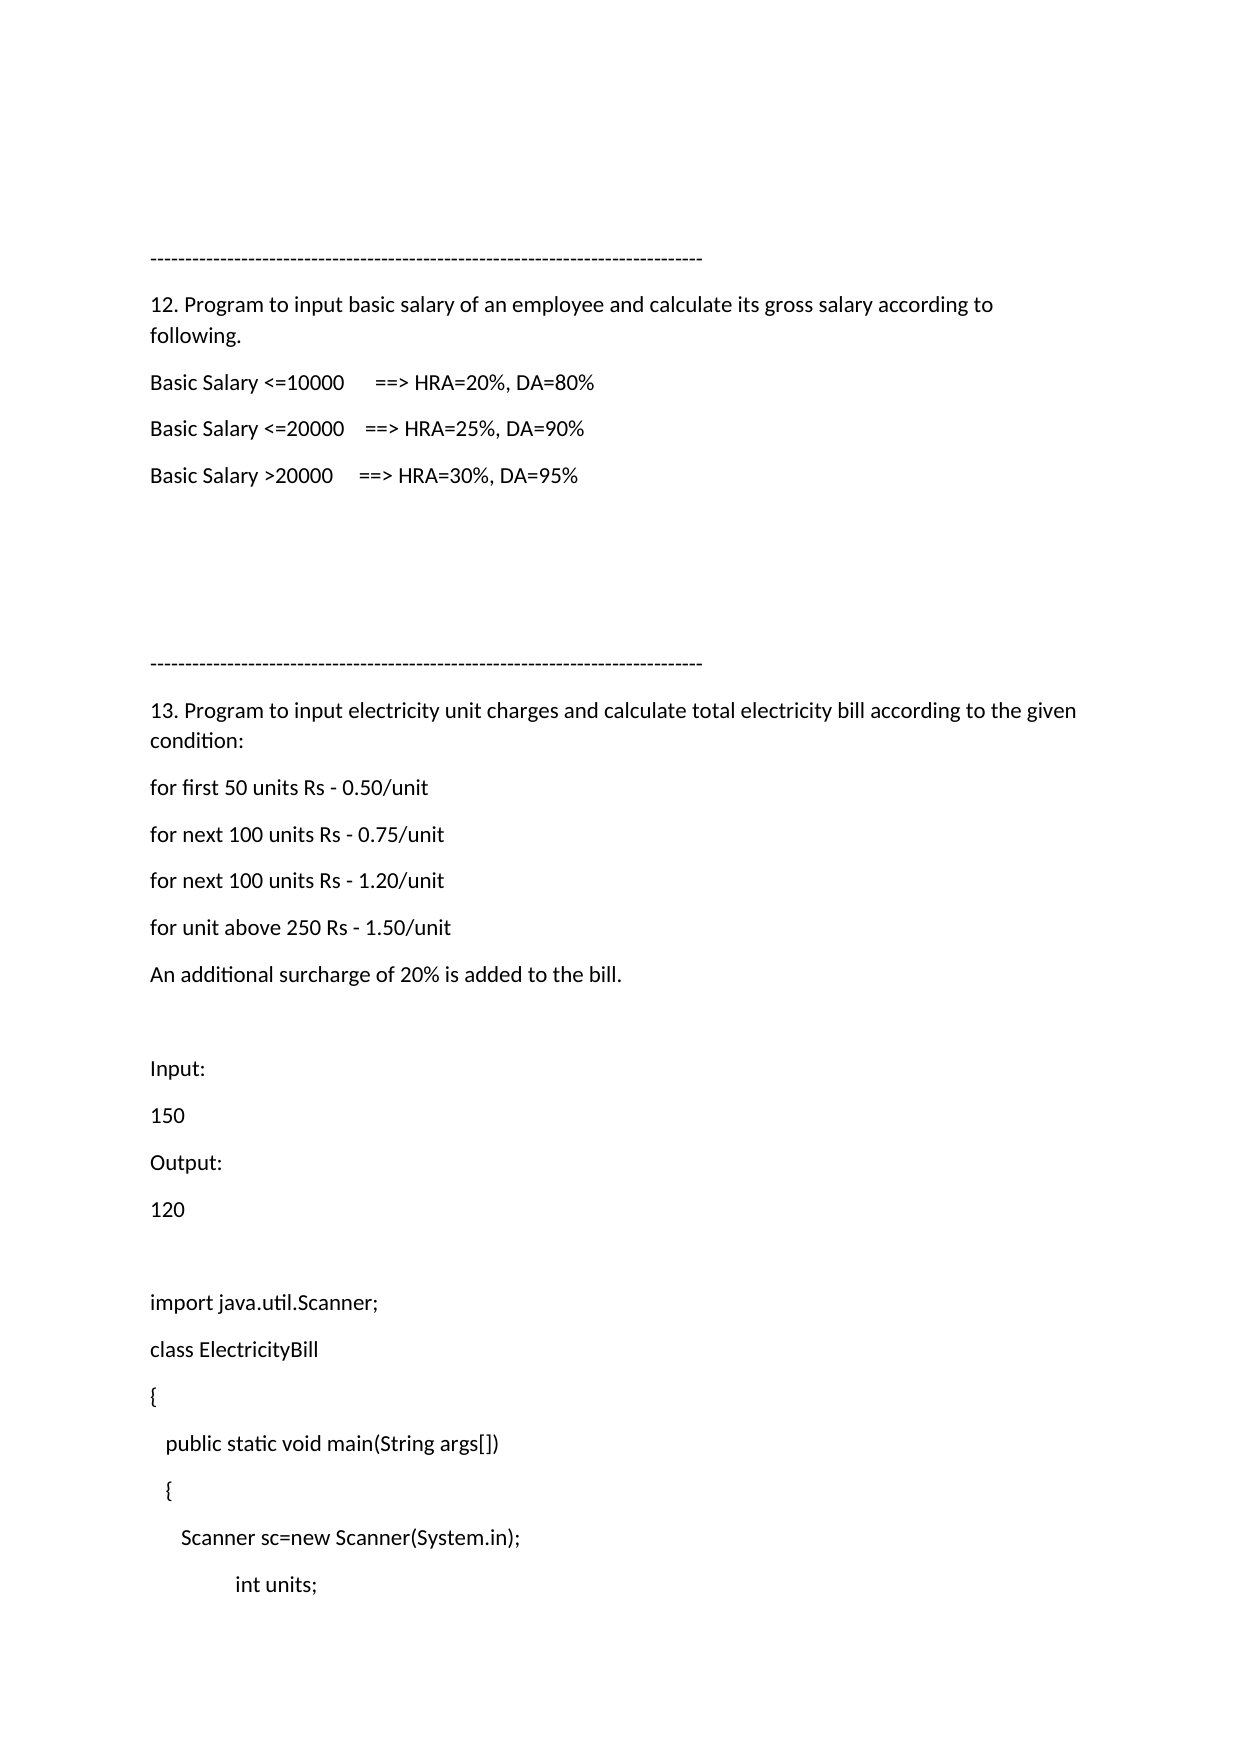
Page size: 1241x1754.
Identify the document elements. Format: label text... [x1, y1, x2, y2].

text for first 50 units Rs - 0.50/unit [150, 773, 1090, 801]
text ------------------------------------------------------------------------------- [150, 244, 1090, 272]
text Basic Salary <=10000 ==> HRA=20%, DA=80% [150, 368, 1090, 396]
text 12. Program to input basic salary of an employee and calculate its gross salary according to following. [150, 291, 1090, 349]
text ------------------------------------------------------------------------------- [150, 649, 1090, 677]
text Input: [150, 1054, 1090, 1082]
text { [150, 1476, 1090, 1504]
text An additional surcharge of 20% is added to the bill. [150, 960, 1090, 988]
text 150 [150, 1101, 1090, 1129]
text class ElectricityBill [150, 1335, 1090, 1363]
text { [150, 1382, 1090, 1410]
text public static void main(String args[]) [150, 1429, 1090, 1457]
text int units; [150, 1570, 1090, 1598]
text Basic Salary >20000 ==> HRA=30%, DA=95% [150, 461, 1090, 489]
text Basic Salary <=20000 ==> HRA=25%, DA=90% [150, 414, 1090, 443]
text for next 100 units Rs - 0.75/unit [150, 820, 1090, 848]
text import java.util.Scanner; [150, 1288, 1090, 1317]
text 120 [150, 1195, 1090, 1223]
text for unit above 250 Rs - 1.50/unit [150, 913, 1090, 942]
text Output: [150, 1148, 1090, 1176]
text 13. Program to input electricity unit charges and calculate total electricity bill according to the given condition: [150, 696, 1090, 754]
text for next 100 units Rs - 1.20/unit [150, 867, 1090, 895]
text Scanner sc=new Scanner(System.in); [150, 1523, 1090, 1551]
